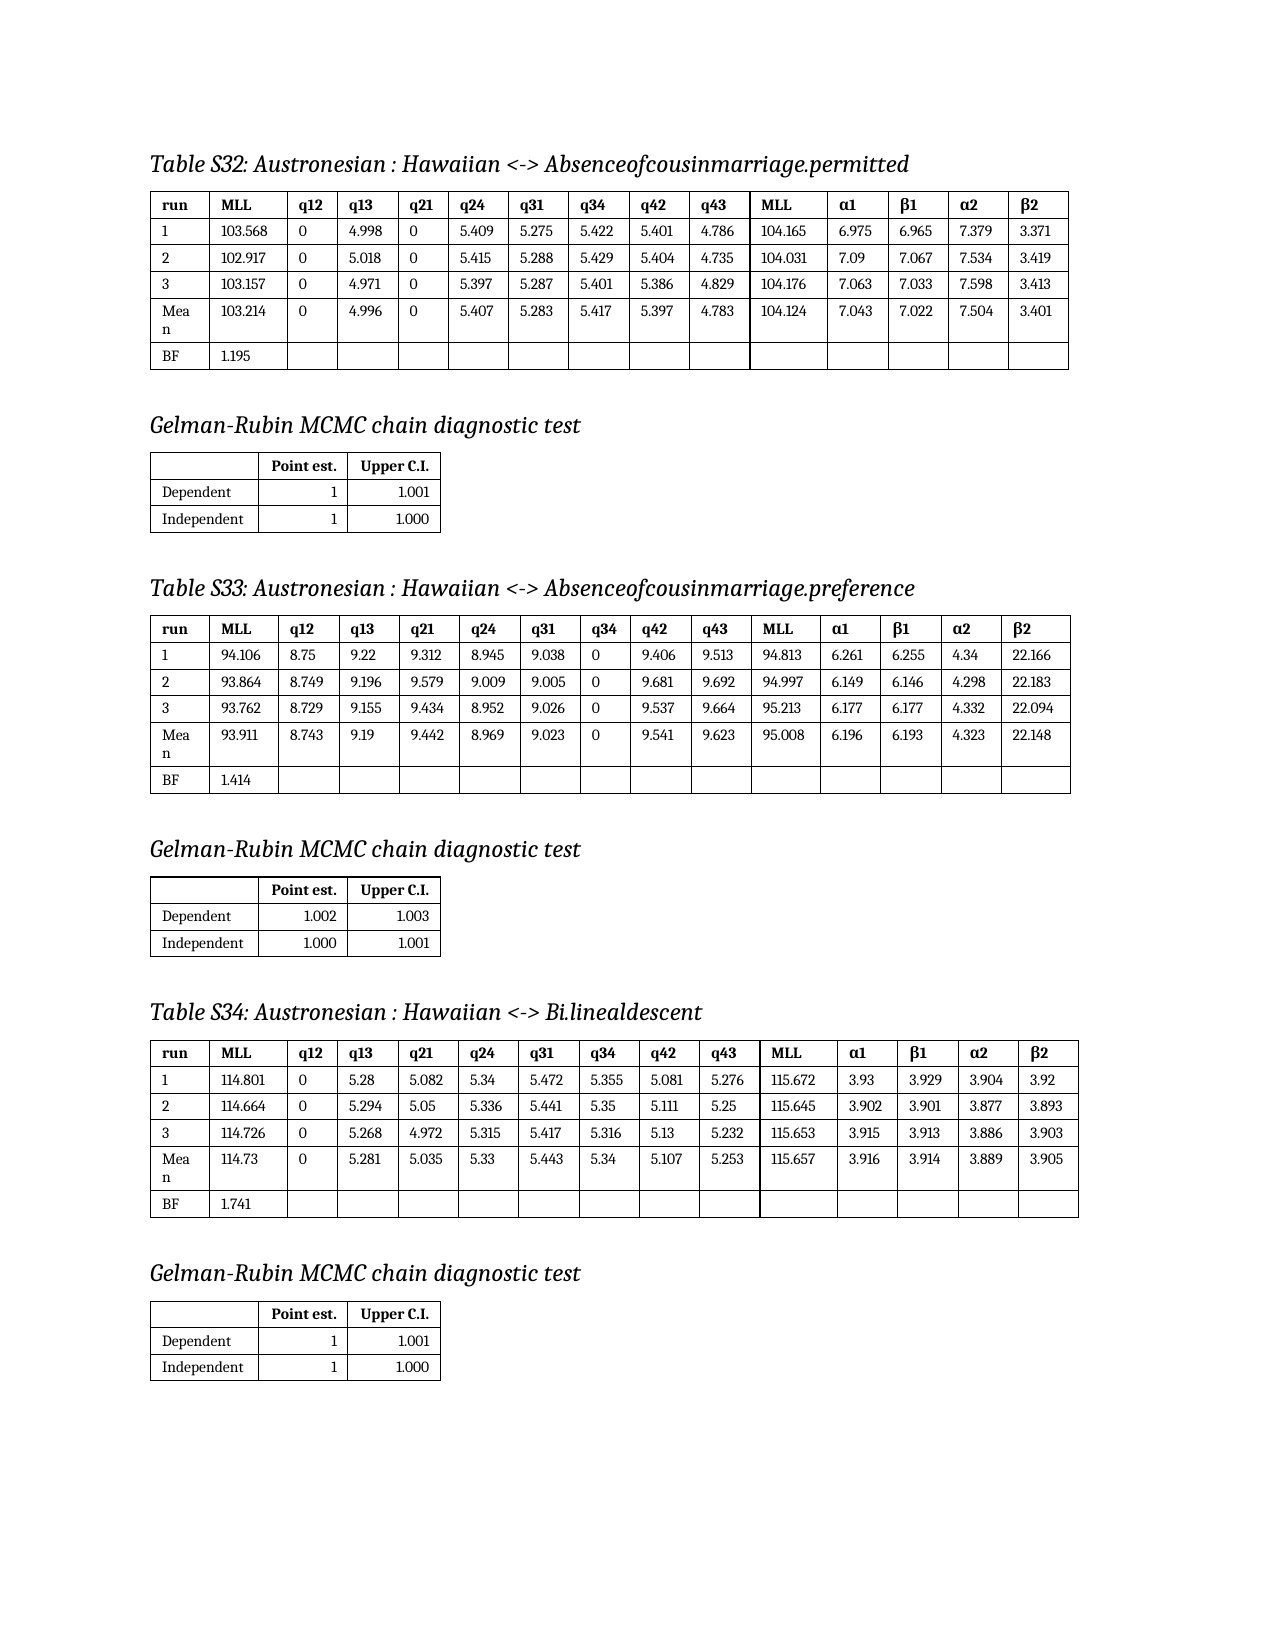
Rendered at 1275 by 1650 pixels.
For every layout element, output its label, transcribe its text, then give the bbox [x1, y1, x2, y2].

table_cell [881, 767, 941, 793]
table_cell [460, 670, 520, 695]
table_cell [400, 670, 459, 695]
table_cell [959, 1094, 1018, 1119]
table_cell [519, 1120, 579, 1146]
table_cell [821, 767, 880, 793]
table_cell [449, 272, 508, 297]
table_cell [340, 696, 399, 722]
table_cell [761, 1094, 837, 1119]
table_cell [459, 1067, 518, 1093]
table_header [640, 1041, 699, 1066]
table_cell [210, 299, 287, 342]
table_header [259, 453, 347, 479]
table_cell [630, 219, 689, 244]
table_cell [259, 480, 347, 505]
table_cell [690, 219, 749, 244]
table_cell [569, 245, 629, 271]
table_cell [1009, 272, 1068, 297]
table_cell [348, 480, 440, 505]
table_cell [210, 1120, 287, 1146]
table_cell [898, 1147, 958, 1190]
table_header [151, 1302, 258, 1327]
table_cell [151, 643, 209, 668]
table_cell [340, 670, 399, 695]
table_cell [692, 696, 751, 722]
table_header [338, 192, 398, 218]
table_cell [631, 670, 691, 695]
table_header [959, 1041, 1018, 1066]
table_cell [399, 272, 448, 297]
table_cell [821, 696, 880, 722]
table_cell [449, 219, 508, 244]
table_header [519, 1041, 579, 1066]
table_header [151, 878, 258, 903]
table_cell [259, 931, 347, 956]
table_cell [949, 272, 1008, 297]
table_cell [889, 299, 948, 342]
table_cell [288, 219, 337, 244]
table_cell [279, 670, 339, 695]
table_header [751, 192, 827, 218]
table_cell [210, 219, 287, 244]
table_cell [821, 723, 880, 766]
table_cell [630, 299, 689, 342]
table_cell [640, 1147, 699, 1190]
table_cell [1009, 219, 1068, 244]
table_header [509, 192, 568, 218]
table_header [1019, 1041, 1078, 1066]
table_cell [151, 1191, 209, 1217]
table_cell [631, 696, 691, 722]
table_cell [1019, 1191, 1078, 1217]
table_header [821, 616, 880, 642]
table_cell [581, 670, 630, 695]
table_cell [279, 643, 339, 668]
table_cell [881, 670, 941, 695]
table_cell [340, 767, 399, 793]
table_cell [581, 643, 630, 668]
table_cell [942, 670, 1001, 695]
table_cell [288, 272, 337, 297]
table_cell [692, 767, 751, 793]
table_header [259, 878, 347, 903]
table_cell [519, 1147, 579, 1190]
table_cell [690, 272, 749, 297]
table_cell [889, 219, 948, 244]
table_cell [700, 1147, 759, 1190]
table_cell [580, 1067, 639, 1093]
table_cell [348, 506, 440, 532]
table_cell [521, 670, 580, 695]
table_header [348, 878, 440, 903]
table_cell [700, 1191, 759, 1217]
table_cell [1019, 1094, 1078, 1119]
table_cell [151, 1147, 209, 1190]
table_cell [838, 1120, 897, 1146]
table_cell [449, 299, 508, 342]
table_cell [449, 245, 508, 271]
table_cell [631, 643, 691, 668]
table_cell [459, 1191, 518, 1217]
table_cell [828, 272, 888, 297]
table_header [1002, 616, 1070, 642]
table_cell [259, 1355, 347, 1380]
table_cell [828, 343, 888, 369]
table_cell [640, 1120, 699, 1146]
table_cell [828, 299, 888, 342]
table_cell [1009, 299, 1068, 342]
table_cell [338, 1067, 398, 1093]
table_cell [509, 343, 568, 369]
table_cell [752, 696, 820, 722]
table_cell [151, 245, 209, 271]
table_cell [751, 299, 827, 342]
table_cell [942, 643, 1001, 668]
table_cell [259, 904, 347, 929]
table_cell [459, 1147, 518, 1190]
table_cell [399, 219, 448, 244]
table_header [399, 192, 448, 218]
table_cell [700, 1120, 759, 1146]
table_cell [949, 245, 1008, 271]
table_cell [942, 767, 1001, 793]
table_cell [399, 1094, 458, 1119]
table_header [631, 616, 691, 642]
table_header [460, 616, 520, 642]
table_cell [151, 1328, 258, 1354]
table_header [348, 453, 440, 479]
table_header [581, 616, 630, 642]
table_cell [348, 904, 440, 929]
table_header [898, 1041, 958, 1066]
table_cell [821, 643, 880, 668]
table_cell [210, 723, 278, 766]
text Gelman-Rubin MCMC chain diagnostic test [150, 835, 1125, 864]
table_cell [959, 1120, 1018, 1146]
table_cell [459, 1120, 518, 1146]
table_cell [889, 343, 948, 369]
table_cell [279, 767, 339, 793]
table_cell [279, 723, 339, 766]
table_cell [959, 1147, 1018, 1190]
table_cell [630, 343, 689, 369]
text Table S34: Austronesian : Hawaiian <-> Bi.linealdescent [150, 998, 1125, 1027]
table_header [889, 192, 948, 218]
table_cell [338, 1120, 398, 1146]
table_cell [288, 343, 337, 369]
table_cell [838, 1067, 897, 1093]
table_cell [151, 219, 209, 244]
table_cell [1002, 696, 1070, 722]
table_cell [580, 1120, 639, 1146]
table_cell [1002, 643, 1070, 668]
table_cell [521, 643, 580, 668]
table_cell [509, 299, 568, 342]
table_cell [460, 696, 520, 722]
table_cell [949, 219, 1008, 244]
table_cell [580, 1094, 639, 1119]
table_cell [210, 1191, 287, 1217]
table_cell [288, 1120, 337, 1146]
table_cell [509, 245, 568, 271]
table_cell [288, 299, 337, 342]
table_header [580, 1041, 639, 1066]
text Table S32: Austronesian : Hawaiian <-> Absenceofcousinmarriage.permitted [150, 150, 1125, 179]
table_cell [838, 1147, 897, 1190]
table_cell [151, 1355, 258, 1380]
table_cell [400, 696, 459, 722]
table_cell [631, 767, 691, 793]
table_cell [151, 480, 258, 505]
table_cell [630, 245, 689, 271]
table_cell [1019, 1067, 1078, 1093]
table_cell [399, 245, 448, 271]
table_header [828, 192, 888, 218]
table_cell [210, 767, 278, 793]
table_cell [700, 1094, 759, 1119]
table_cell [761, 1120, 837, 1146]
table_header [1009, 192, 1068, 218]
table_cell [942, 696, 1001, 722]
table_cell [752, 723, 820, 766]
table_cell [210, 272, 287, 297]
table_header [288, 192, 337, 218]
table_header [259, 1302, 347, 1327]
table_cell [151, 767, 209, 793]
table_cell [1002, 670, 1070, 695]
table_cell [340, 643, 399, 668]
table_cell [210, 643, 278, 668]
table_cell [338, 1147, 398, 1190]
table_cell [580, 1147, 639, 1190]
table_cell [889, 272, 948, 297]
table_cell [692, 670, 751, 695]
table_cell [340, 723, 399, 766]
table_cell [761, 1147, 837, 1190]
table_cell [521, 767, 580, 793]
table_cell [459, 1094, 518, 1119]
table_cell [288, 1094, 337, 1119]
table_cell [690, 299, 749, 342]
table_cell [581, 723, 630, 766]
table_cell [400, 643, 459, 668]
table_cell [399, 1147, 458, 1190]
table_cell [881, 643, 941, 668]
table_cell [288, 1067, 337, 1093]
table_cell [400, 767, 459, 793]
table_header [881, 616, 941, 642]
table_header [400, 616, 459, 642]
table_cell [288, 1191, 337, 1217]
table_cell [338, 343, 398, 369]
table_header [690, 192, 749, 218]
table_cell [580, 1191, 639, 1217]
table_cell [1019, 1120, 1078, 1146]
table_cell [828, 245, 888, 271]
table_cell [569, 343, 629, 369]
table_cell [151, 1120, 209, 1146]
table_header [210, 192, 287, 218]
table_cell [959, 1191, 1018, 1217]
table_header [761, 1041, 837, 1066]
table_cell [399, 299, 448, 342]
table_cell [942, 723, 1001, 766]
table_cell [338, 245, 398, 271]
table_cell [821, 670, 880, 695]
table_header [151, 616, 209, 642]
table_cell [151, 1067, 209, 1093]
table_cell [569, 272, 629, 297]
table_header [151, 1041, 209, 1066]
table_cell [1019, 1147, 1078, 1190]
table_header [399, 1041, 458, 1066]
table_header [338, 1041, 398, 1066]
text Table S33: Austronesian : Hawaiian <-> Absenceofcousinmarriage.preference [150, 574, 1125, 603]
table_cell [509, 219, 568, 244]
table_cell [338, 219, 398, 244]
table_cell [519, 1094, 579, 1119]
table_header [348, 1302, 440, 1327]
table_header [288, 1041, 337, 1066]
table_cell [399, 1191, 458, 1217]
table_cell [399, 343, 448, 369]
text Gelman-Rubin MCMC chain diagnostic test [150, 411, 1125, 440]
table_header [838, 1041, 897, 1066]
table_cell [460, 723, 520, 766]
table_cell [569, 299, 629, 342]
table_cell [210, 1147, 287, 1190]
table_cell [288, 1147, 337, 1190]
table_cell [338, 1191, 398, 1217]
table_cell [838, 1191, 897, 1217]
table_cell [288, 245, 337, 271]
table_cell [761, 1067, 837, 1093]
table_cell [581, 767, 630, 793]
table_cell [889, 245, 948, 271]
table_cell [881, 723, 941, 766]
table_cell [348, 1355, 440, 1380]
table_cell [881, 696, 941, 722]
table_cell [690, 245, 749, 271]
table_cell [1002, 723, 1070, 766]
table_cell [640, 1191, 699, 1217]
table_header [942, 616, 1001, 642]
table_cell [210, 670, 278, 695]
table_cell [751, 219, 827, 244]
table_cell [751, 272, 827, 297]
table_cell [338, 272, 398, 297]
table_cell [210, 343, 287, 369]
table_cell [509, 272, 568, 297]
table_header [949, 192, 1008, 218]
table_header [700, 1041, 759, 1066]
text Gelman-Rubin MCMC chain diagnostic test [150, 1259, 1125, 1288]
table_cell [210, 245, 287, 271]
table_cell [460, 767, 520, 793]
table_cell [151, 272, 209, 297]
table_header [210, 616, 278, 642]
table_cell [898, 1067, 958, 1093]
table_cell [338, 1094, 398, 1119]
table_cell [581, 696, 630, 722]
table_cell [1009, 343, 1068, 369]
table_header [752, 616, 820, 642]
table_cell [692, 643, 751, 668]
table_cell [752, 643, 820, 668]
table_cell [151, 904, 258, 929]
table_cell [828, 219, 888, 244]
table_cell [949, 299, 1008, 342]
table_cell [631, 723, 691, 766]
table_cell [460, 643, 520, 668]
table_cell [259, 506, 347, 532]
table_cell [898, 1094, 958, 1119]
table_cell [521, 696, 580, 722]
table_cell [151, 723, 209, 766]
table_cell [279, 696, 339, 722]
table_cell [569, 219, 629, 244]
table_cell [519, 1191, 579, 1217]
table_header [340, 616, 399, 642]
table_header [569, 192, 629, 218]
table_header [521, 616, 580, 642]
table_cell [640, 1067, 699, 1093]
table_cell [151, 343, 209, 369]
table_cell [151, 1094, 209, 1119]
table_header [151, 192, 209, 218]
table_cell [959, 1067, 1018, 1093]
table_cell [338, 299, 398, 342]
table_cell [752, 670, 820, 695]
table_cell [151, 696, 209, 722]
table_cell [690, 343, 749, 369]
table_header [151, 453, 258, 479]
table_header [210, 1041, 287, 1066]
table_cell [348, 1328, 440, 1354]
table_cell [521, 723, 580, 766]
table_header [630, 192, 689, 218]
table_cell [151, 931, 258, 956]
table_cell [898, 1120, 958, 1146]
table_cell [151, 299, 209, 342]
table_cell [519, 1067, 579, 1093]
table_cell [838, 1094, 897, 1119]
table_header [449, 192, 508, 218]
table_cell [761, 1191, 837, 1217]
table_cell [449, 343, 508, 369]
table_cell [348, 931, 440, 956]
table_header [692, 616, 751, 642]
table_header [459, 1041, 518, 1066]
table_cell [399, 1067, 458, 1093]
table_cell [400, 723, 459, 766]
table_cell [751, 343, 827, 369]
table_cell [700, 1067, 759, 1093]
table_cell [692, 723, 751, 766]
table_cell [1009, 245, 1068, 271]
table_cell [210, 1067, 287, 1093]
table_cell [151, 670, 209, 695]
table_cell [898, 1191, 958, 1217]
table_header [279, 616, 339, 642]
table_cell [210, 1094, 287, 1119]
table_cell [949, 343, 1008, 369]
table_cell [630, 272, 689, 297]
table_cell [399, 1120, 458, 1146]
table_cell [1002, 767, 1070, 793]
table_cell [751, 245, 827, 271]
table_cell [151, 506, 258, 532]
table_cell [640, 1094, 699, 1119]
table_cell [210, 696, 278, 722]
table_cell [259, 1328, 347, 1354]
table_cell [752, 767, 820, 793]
